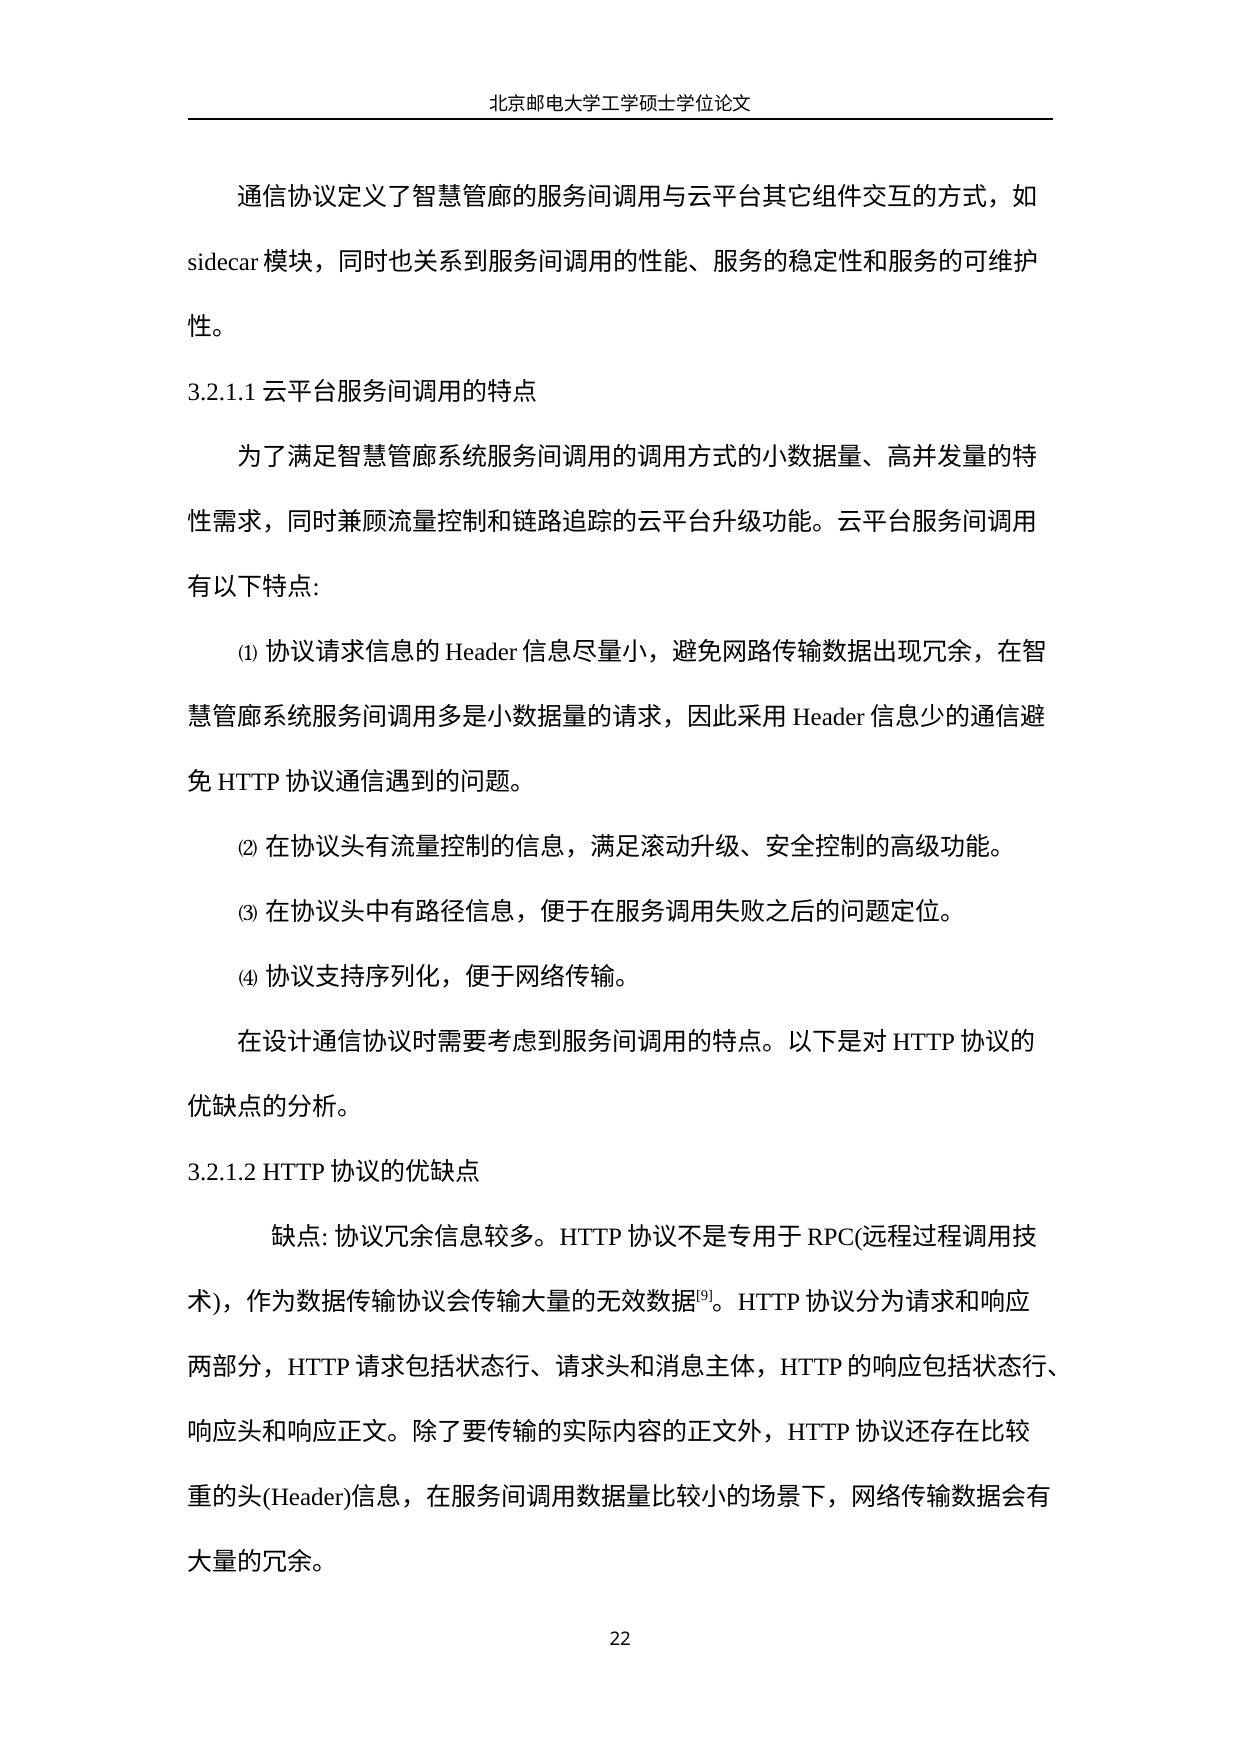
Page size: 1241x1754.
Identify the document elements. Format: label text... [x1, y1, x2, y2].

text 缺点: 协议冗余信息较多。HTTP协议不是专用于RPC(远程过程调用技术)，作为数据传输协议会传输大量的无效数据[9]。HTTP协议分为请求和响应两部分，HTTP请求包括状态行、请求头和消息主体，HTTP的响应包括状态行、响应头和响应正文。除了要传输的实际内容的正文外，HTTP协议还存在比较重的头(Header)信息，在服务间调用数据量比较小的场景下，网络传输数据会有大量的冗余。 [187, 1202, 1053, 1592]
text ⑶ 在协议头中有路径信息，便于在服务调用失败之后的问题定位。 [187, 877, 1053, 942]
text ⑵ 在协议头有流量控制的信息，满足滚动升级、安全控制的高级功能。 [187, 812, 1053, 877]
text ⑷ 协议支持序列化，便于网络传输。 [187, 942, 1053, 1007]
text 3.2.1.1 云平台服务间调用的特点 [187, 357, 1053, 422]
text 3.2.1.2 HTTP协议的优缺点 [187, 1137, 1053, 1202]
text ⑴ 协议请求信息的Header信息尽量小，避免网路传输数据出现冗余，在智慧管廊系统服务间调用多是小数据量的请求，因此采用Header信息少的通信避免HTTP协议通信遇到的问题。 [187, 617, 1053, 812]
text 通信协议定义了智慧管廊的服务间调用与云平台其它组件交互的方式，如sidecar模块，同时也关系到服务间调用的性能、服务的稳定性和服务的可维护性。 [187, 162, 1053, 357]
text 为了满足智慧管廊系统服务间调用的调用方式的小数据量、高并发量的特性需求，同时兼顾流量控制和链路追踪的云平台升级功能。云平台服务间调用有以下特点: [187, 422, 1053, 617]
text 在设计通信协议时需要考虑到服务间调用的特点。以下是对HTTP协议的优缺点的分析。 [187, 1007, 1053, 1137]
